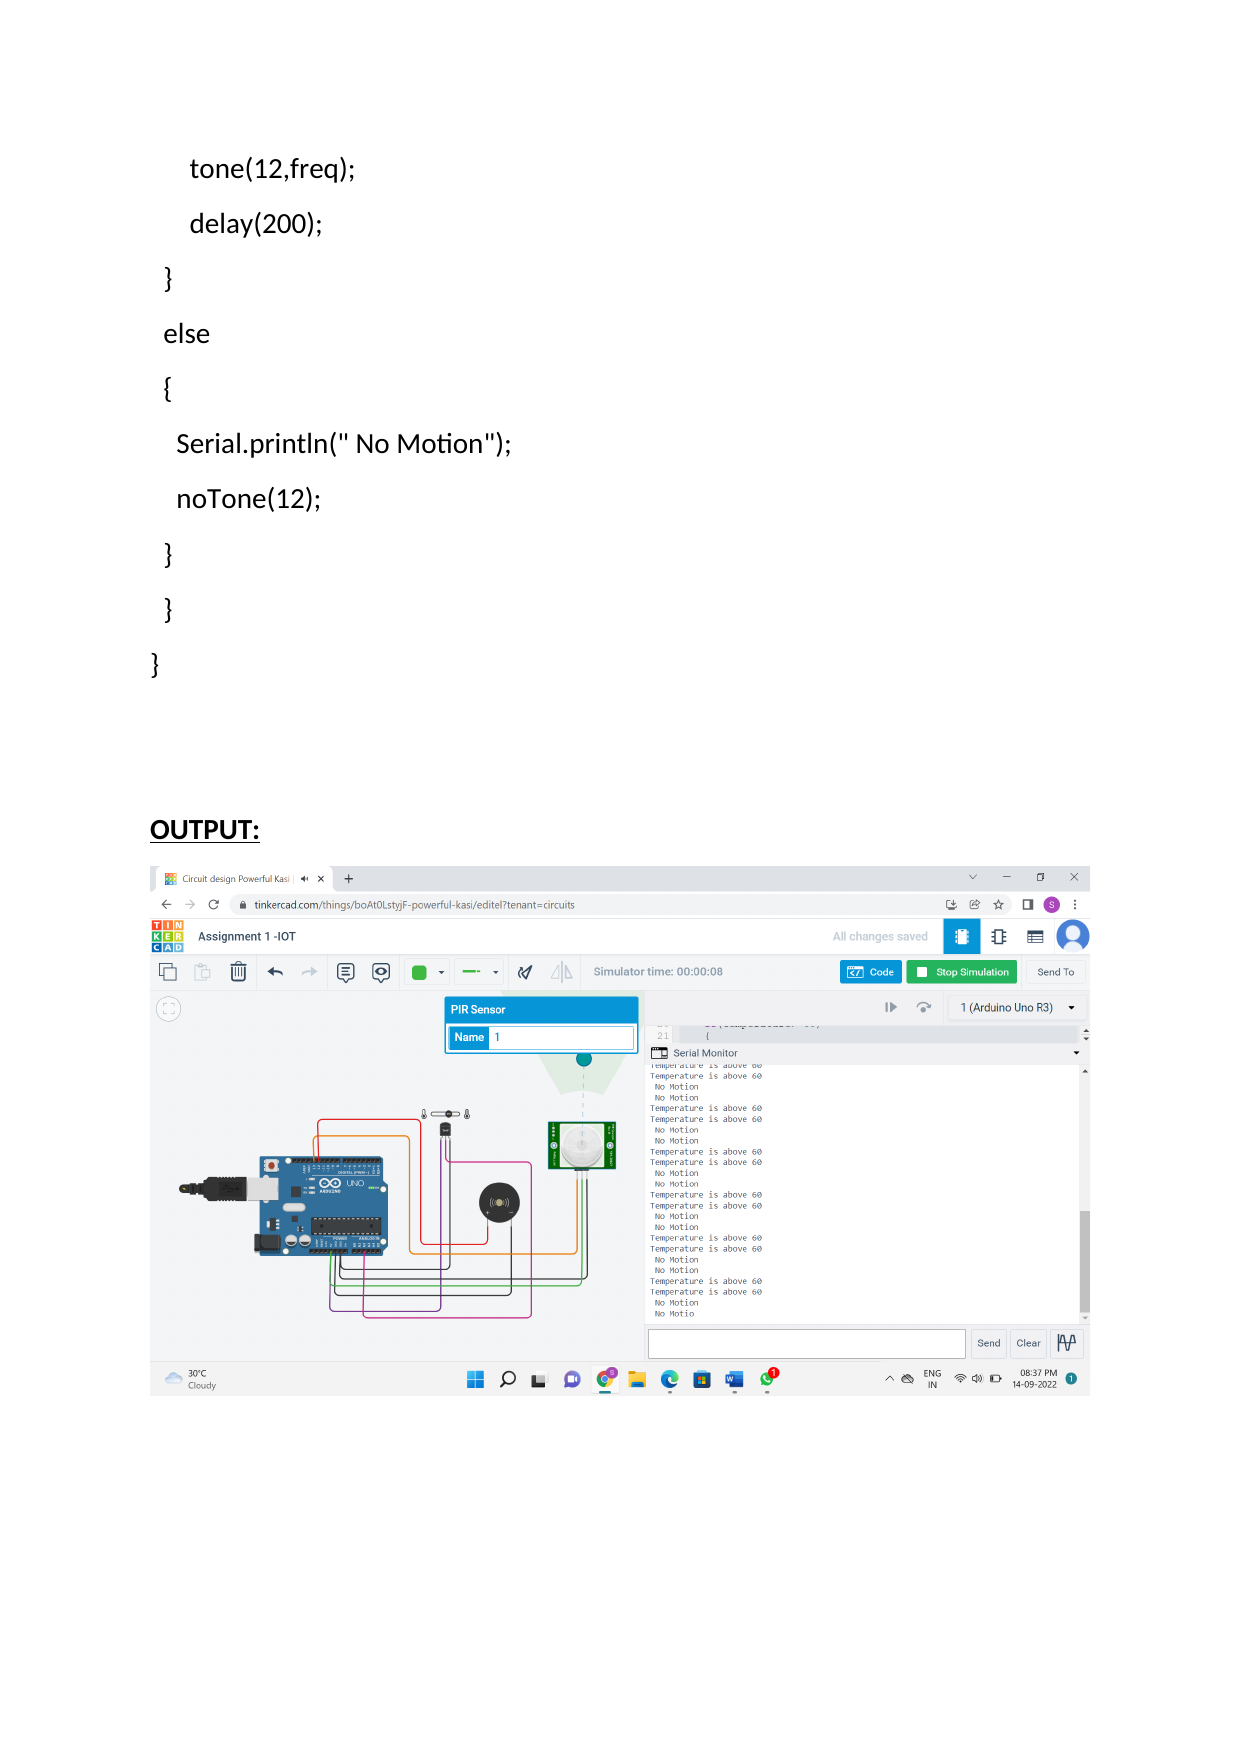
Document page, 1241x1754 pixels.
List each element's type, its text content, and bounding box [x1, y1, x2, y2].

text noTone(12); [150, 481, 1090, 516]
text } [150, 260, 1090, 296]
text delay(200); [150, 205, 1090, 241]
picture [150, 866, 1091, 1396]
text OUTPUT: [150, 811, 1090, 847]
text Serial.println(" No Motion"); [150, 426, 1090, 461]
text } [150, 646, 1090, 682]
text { [150, 370, 1090, 406]
text else [150, 315, 1090, 351]
text tone(12,freq); [150, 150, 1090, 186]
text } [150, 591, 1090, 626]
text } [150, 536, 1090, 571]
